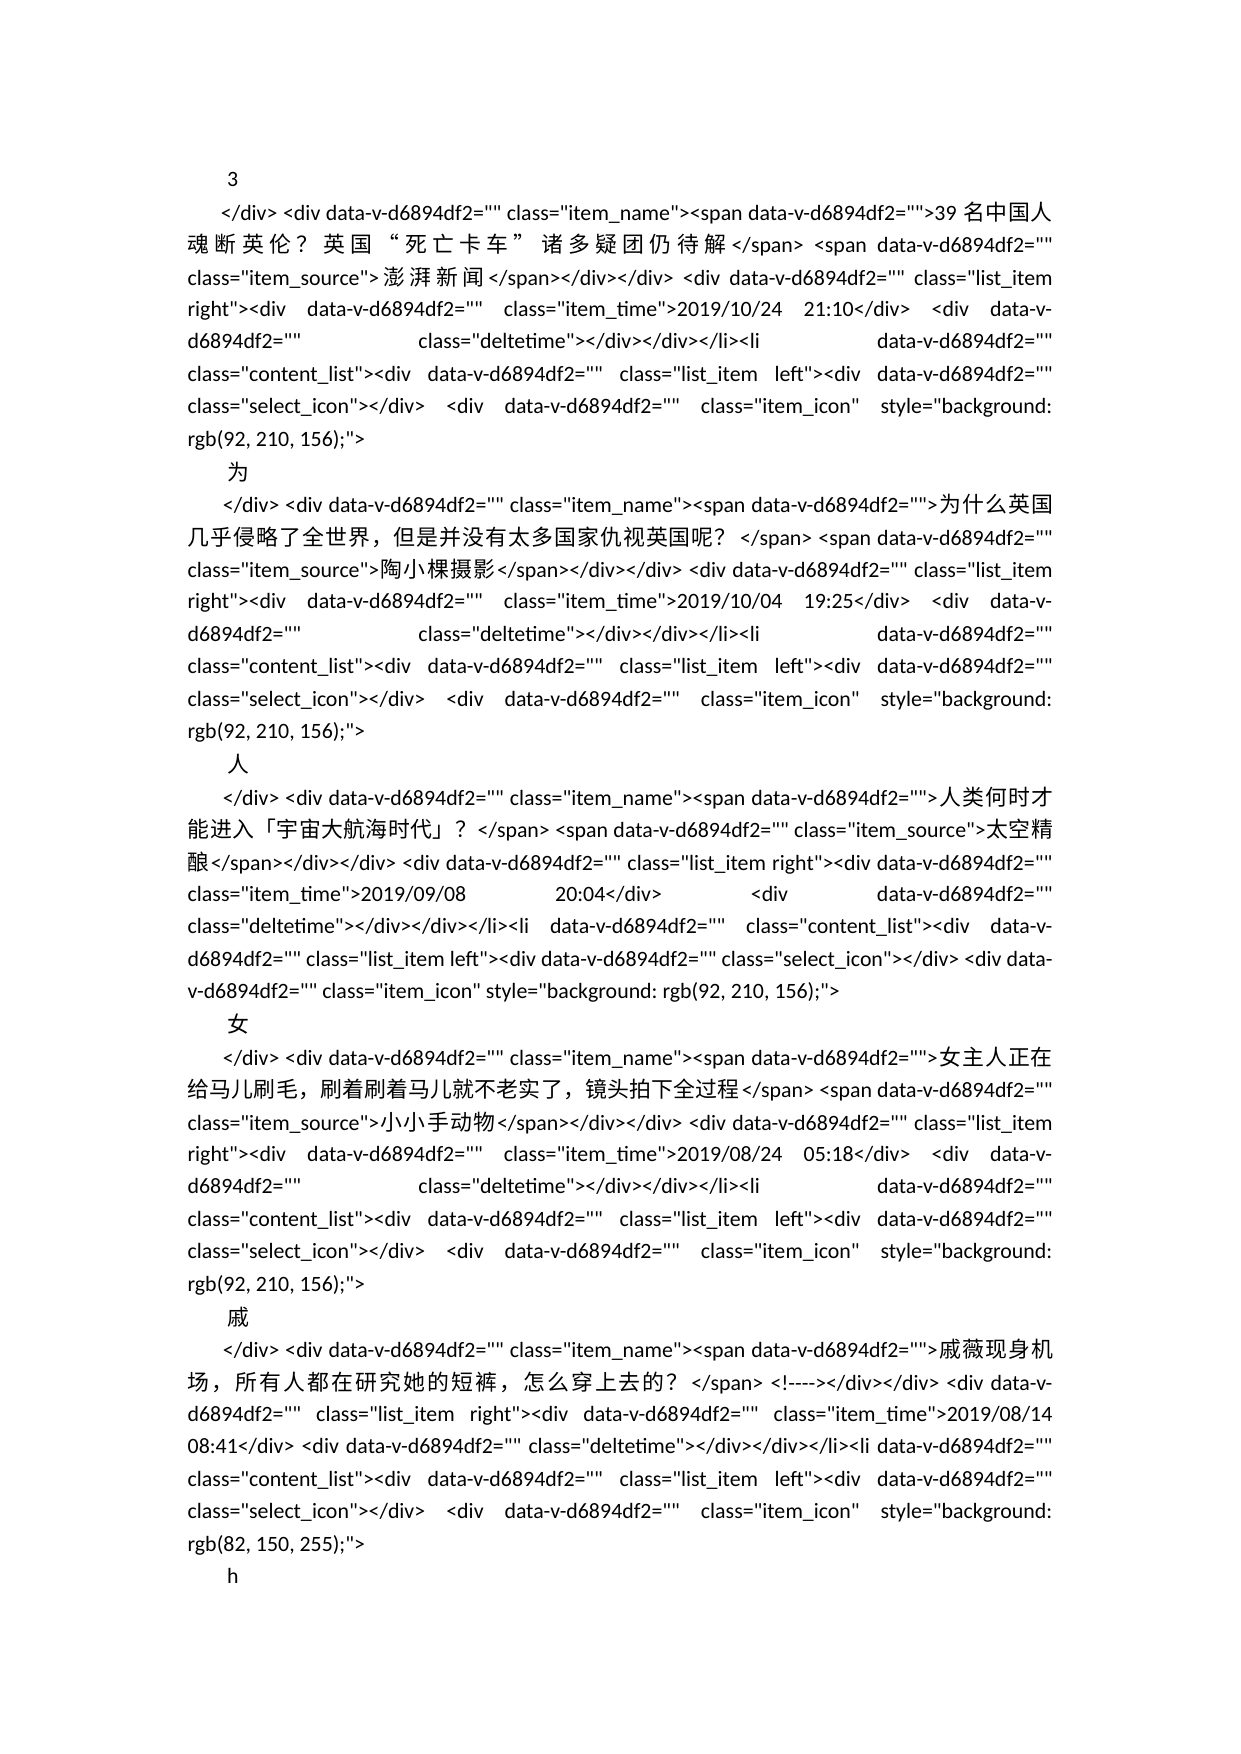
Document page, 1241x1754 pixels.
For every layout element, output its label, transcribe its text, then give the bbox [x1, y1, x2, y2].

text </div> <div data-v-d6894df2="" class="item_name"><span data-v-d6894df2="">为什么英国几乎侵略了全世界，但是并没有太多国家仇视英国呢？</span> <span data-v-d6894df2="" class="item_source">陶小棵摄影</span></div></div> <div data-v-d6894df2="" class="list_item right"><div data-v-d6894df2="" class="item_time">2019/10/04 19:25</div> <div data-v-d6894df2="" class="deltetime"></div></div></li><li data-v-d6894df2="" class="content_list"><div data-v-d6894df2="" class="list_item left"><div data-v-d6894df2="" class="select_icon"></div> <div data-v-d6894df2="" class="item_icon" style="background: rgb(92, 210, 156);"> [187, 487, 1053, 747]
text </div> <div data-v-d6894df2="" class="item_name"><span data-v-d6894df2="">戚薇现身机场，所有人都在研究她的短裤，怎么穿上去的？</span> <!----></div></div> <div data-v-d6894df2="" class="list_item right"><div data-v-d6894df2="" class="item_time">2019/08/14 08:41</div> <div data-v-d6894df2="" class="deltetime"></div></div></li><li data-v-d6894df2="" class="content_list"><div data-v-d6894df2="" class="list_item left"><div data-v-d6894df2="" class="select_icon"></div> <div data-v-d6894df2="" class="item_icon" style="background: rgb(82, 150, 255);"> [187, 1332, 1053, 1559]
text 为 [187, 454, 1053, 487]
text </div> <div data-v-d6894df2="" class="item_name"><span data-v-d6894df2="">39名中国人魂断英伦？英国“死亡卡车”诸多疑团仍待解</span> <span data-v-d6894df2="" class="item_source">澎湃新闻</span></div></div> <div data-v-d6894df2="" class="list_item right"><div data-v-d6894df2="" class="item_time">2019/10/24 21:10</div> <div data-v-d6894df2="" class="deltetime"></div></div></li><li data-v-d6894df2="" class="content_list"><div data-v-d6894df2="" class="list_item left"><div data-v-d6894df2="" class="select_icon"></div> <div data-v-d6894df2="" class="item_icon" style="background: rgb(92, 210, 156);"> [187, 194, 1053, 454]
text </div> <div data-v-d6894df2="" class="item_name"><span data-v-d6894df2="">女主人正在给马儿刷毛，刷着刷着马儿就不老实了，镜头拍下全过程</span> <span data-v-d6894df2="" class="item_source">小小手动物</span></div></div> <div data-v-d6894df2="" class="list_item right"><div data-v-d6894df2="" class="item_time">2019/08/24 05:18</div> <div data-v-d6894df2="" class="deltetime"></div></div></li><li data-v-d6894df2="" class="content_list"><div data-v-d6894df2="" class="list_item left"><div data-v-d6894df2="" class="select_icon"></div> <div data-v-d6894df2="" class="item_icon" style="background: rgb(92, 210, 156);"> [187, 1039, 1053, 1299]
text 女 [187, 1007, 1053, 1039]
text 人 [187, 747, 1053, 779]
text h [187, 1559, 1053, 1592]
text 3 [187, 162, 1053, 194]
text 戚 [187, 1299, 1053, 1332]
text </div> <div data-v-d6894df2="" class="item_name"><span data-v-d6894df2="">人类何时才能进入「宇宙大航海时代」？</span> <span data-v-d6894df2="" class="item_source">太空精酿</span></div></div> <div data-v-d6894df2="" class="list_item right"><div data-v-d6894df2="" class="item_time">2019/09/08 20:04</div> <div data-v-d6894df2="" class="deltetime"></div></div></li><li data-v-d6894df2="" class="content_list"><div data-v-d6894df2="" class="list_item left"><div data-v-d6894df2="" class="select_icon"></div> <div data-v-d6894df2="" class="item_icon" style="background: rgb(92, 210, 156);"> [187, 779, 1053, 1007]
